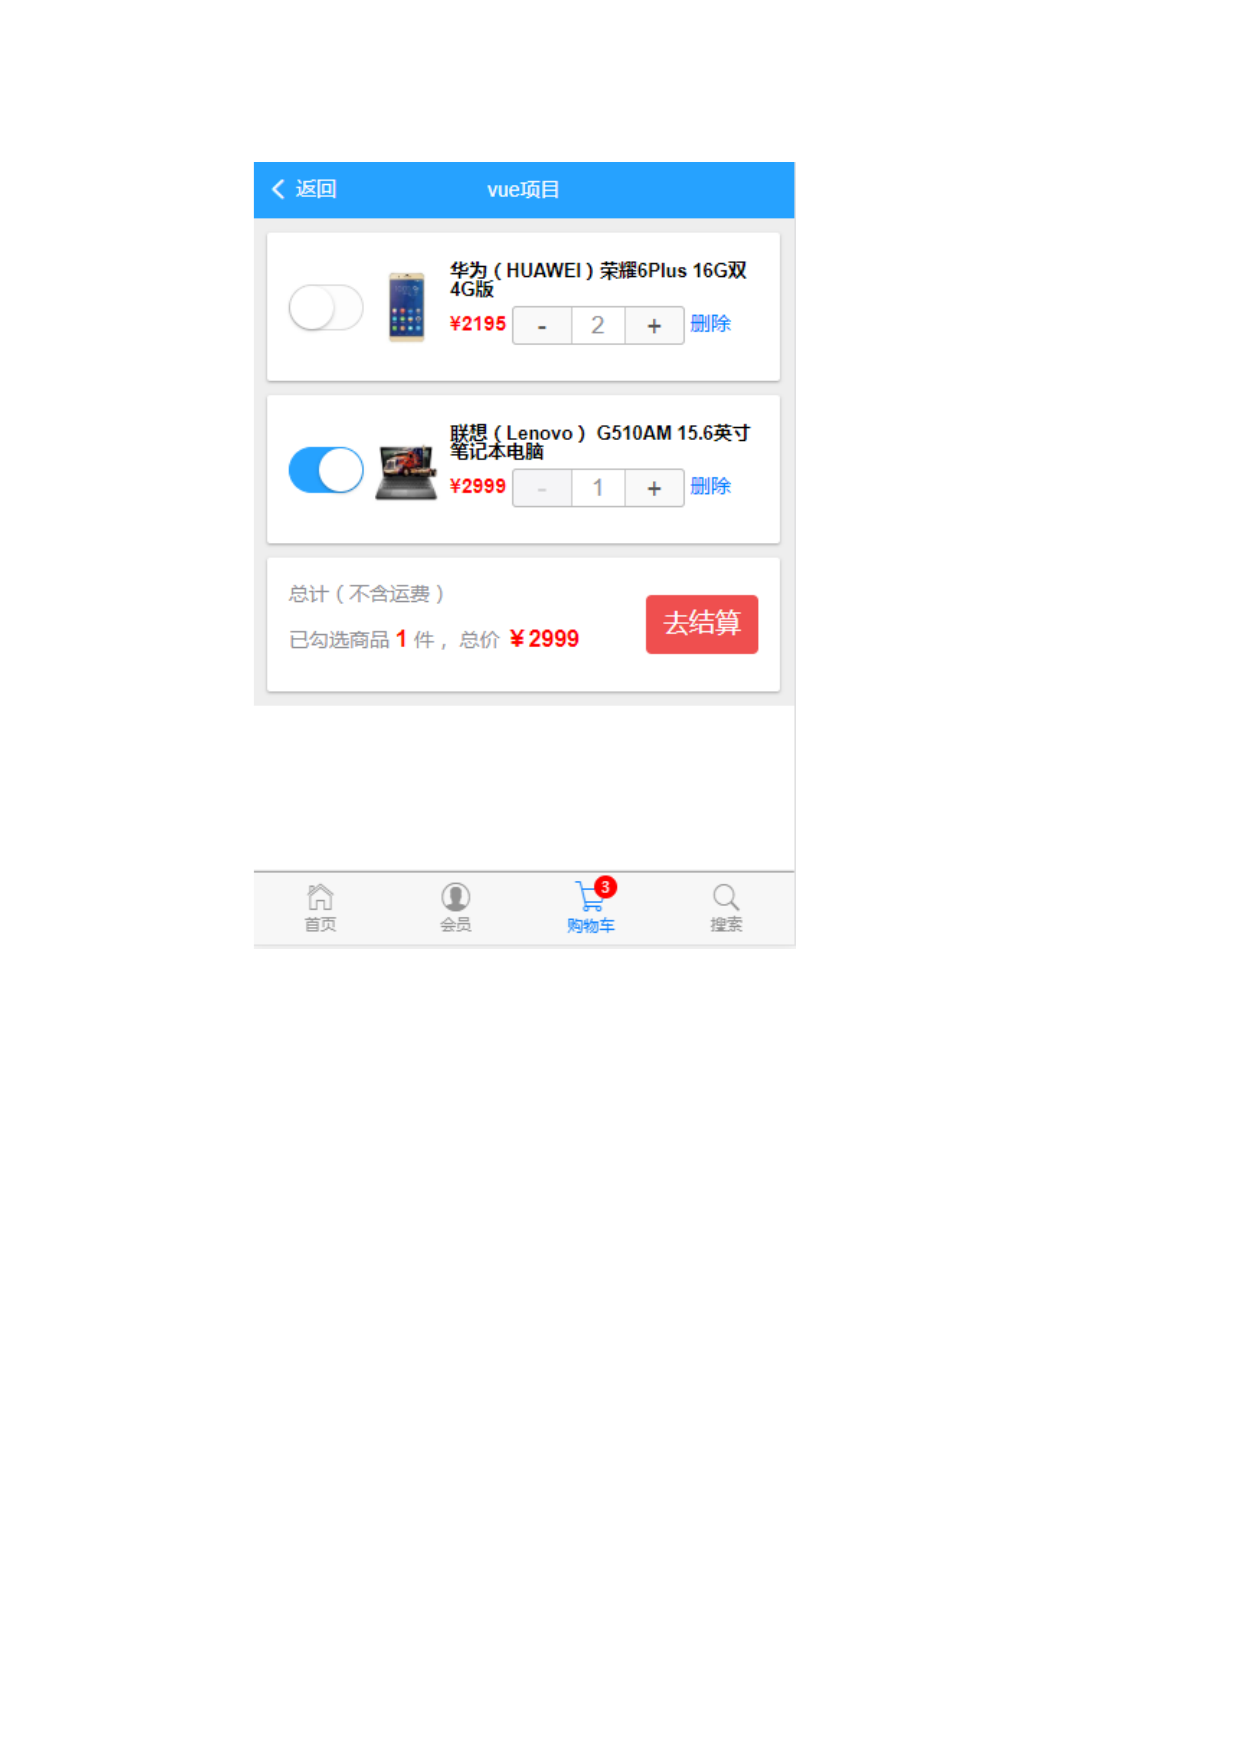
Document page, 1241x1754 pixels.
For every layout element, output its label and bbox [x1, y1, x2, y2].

picture [253, 162, 796, 949]
